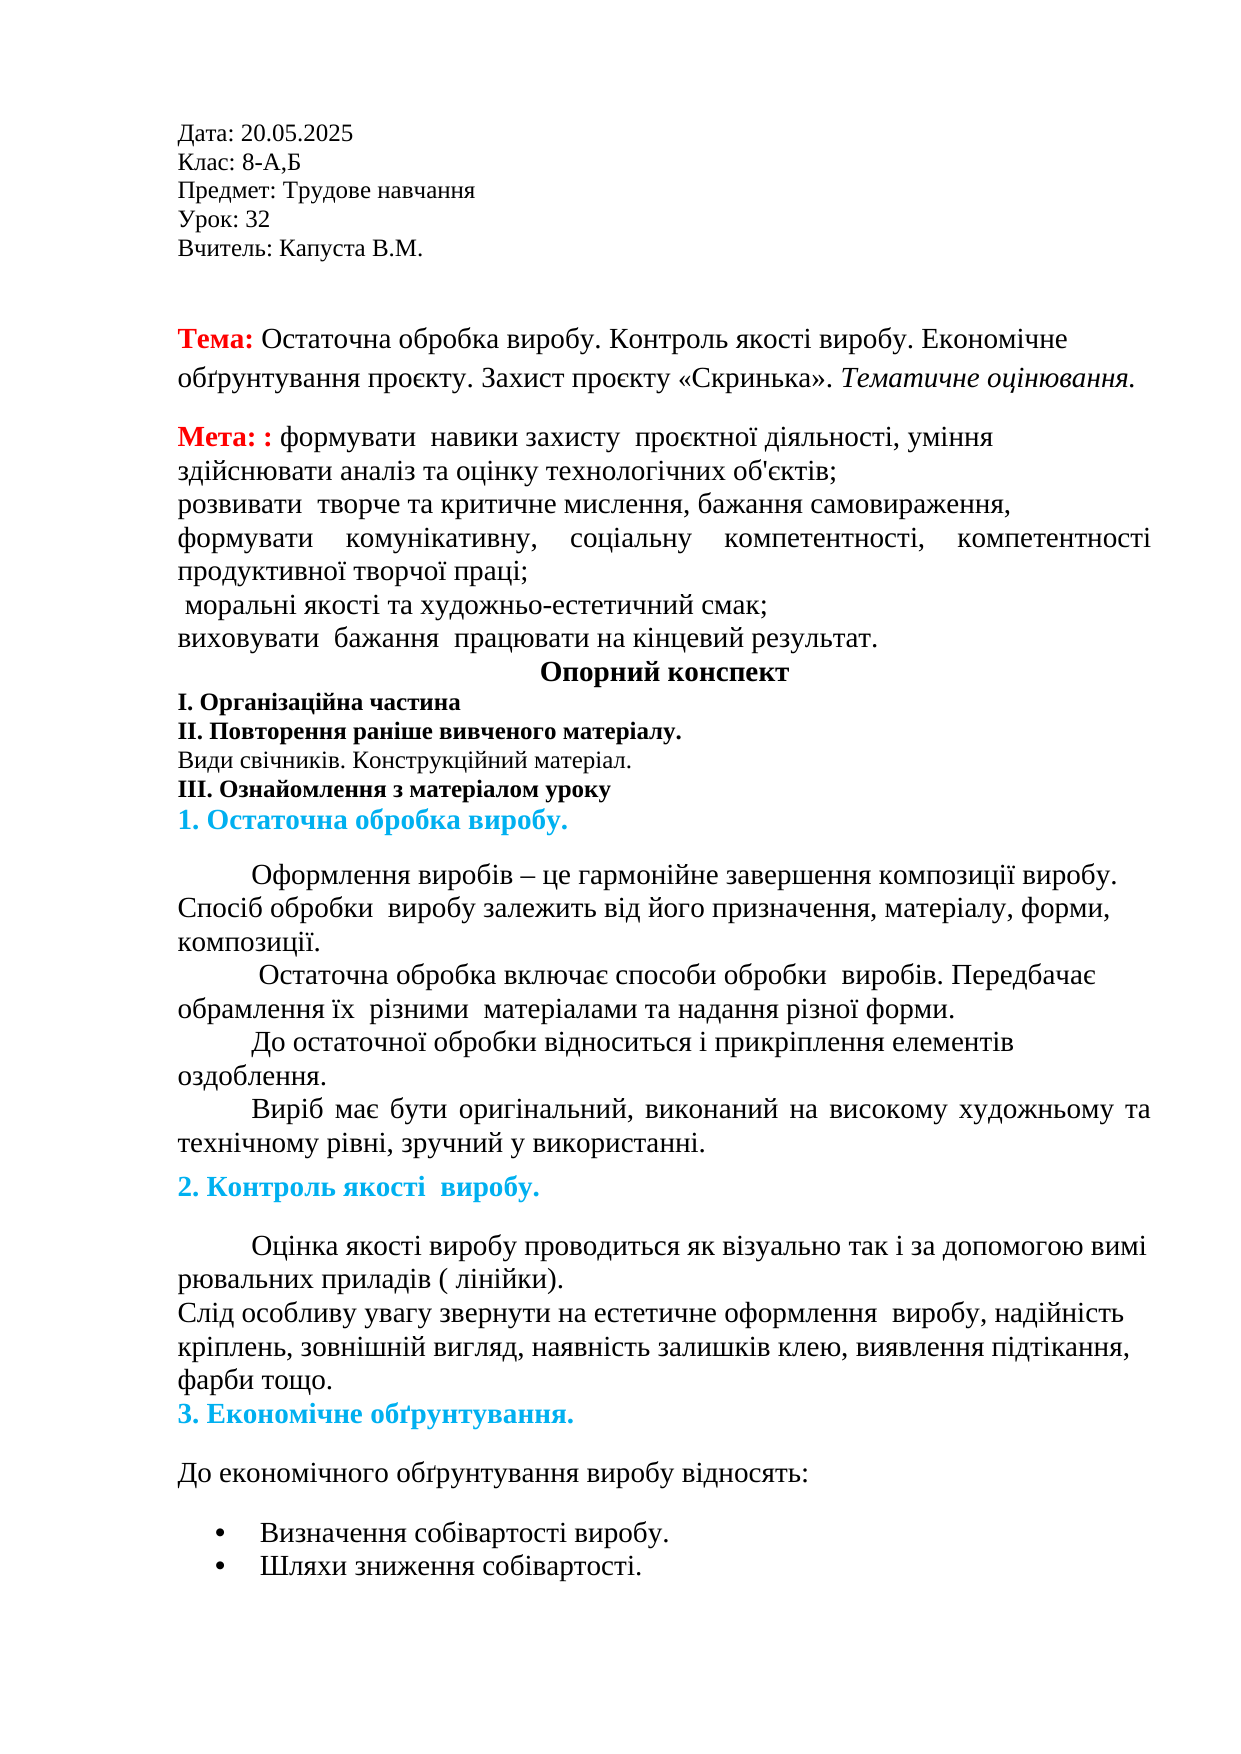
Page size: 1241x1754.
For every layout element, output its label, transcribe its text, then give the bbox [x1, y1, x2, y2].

list Шляхи зниження собівартості. [215, 1548, 1152, 1582]
text формувати комунікативну, соціальну компетентності, компетентності продуктивної творчої праці; [177, 520, 1152, 587]
text Опорний конспект [177, 654, 1152, 687]
list Визначення собівартості виробу. [215, 1514, 1152, 1548]
text Види свічників. Конструкційний матеріал. [177, 745, 1152, 774]
text рювальних приладів ( лінійки). [177, 1262, 1152, 1295]
text Слід особливу увагу звернути на естетичне оформлення виробу, надійність кріплень, зовнішній вигляд, наявність залишків клею, виявлення підтікання, фарби тощо. [177, 1295, 1152, 1396]
text моральні якості та художньо-естетичний смак; [177, 587, 1152, 620]
text ІІ. Повторення раніше вивченого матеріалу. [177, 716, 1152, 745]
text Спосіб обробки виробу залежить від його призначення, матеріалу, форми, композиції. [177, 890, 1152, 957]
text До остаточної обробки відноситься і прикріплення елементів оздоблення. [177, 1024, 1152, 1092]
text І. Організаційна частина [177, 687, 1152, 716]
text Предмет: Трудове навчання [177, 176, 1153, 204]
text Урок: 32 [177, 204, 1153, 233]
text Тема: Остаточна обробка виробу. Контроль якості виробу. Економічне обґрунтування проєкту. Захист проєкту «Скринька». Тематичне оцінювання. [177, 321, 1152, 393]
text виховувати бажання працювати на кінцевий результат. [177, 620, 1152, 654]
text Виріб має бути оригінальний, виконаний на високому художньому та технічному рівні, зручний у використанні. [177, 1092, 1152, 1159]
text Клас: 8-А,Б [177, 147, 1153, 176]
text Дата: 20.05.2025 [177, 118, 1153, 147]
text розвивати творче та критичне мислення, бажання самовираження, [177, 486, 1152, 520]
text До економічного обґрунтування виробу відносять: [177, 1455, 1152, 1489]
text Вчитель: Капуста В.М. [177, 233, 1153, 262]
text Мета: : формувати навики захисту проєктної діяльності, уміння здійснювати аналіз та оцінку технологічних об'єктів; [177, 419, 1152, 486]
text 3. Економічне обґрунтування. [177, 1396, 1152, 1429]
text Остаточна обробка включає способи обробки виробів. Передбачає обрамлення їх різними матеріалами та надання різної форми. [177, 957, 1152, 1024]
text 1. Остаточна обробка виробу. [177, 802, 1152, 836]
text ІІІ. Ознайомлення з матеріалом уроку [177, 774, 1152, 802]
text Оформлення виробів – це гармонійне завершення композиції виробу. [177, 857, 1152, 890]
text Оцінка якості виробу проводиться як візуально так і за допомогою вимі [177, 1228, 1152, 1262]
text 2. Контроль якості виробу. [177, 1169, 1152, 1202]
